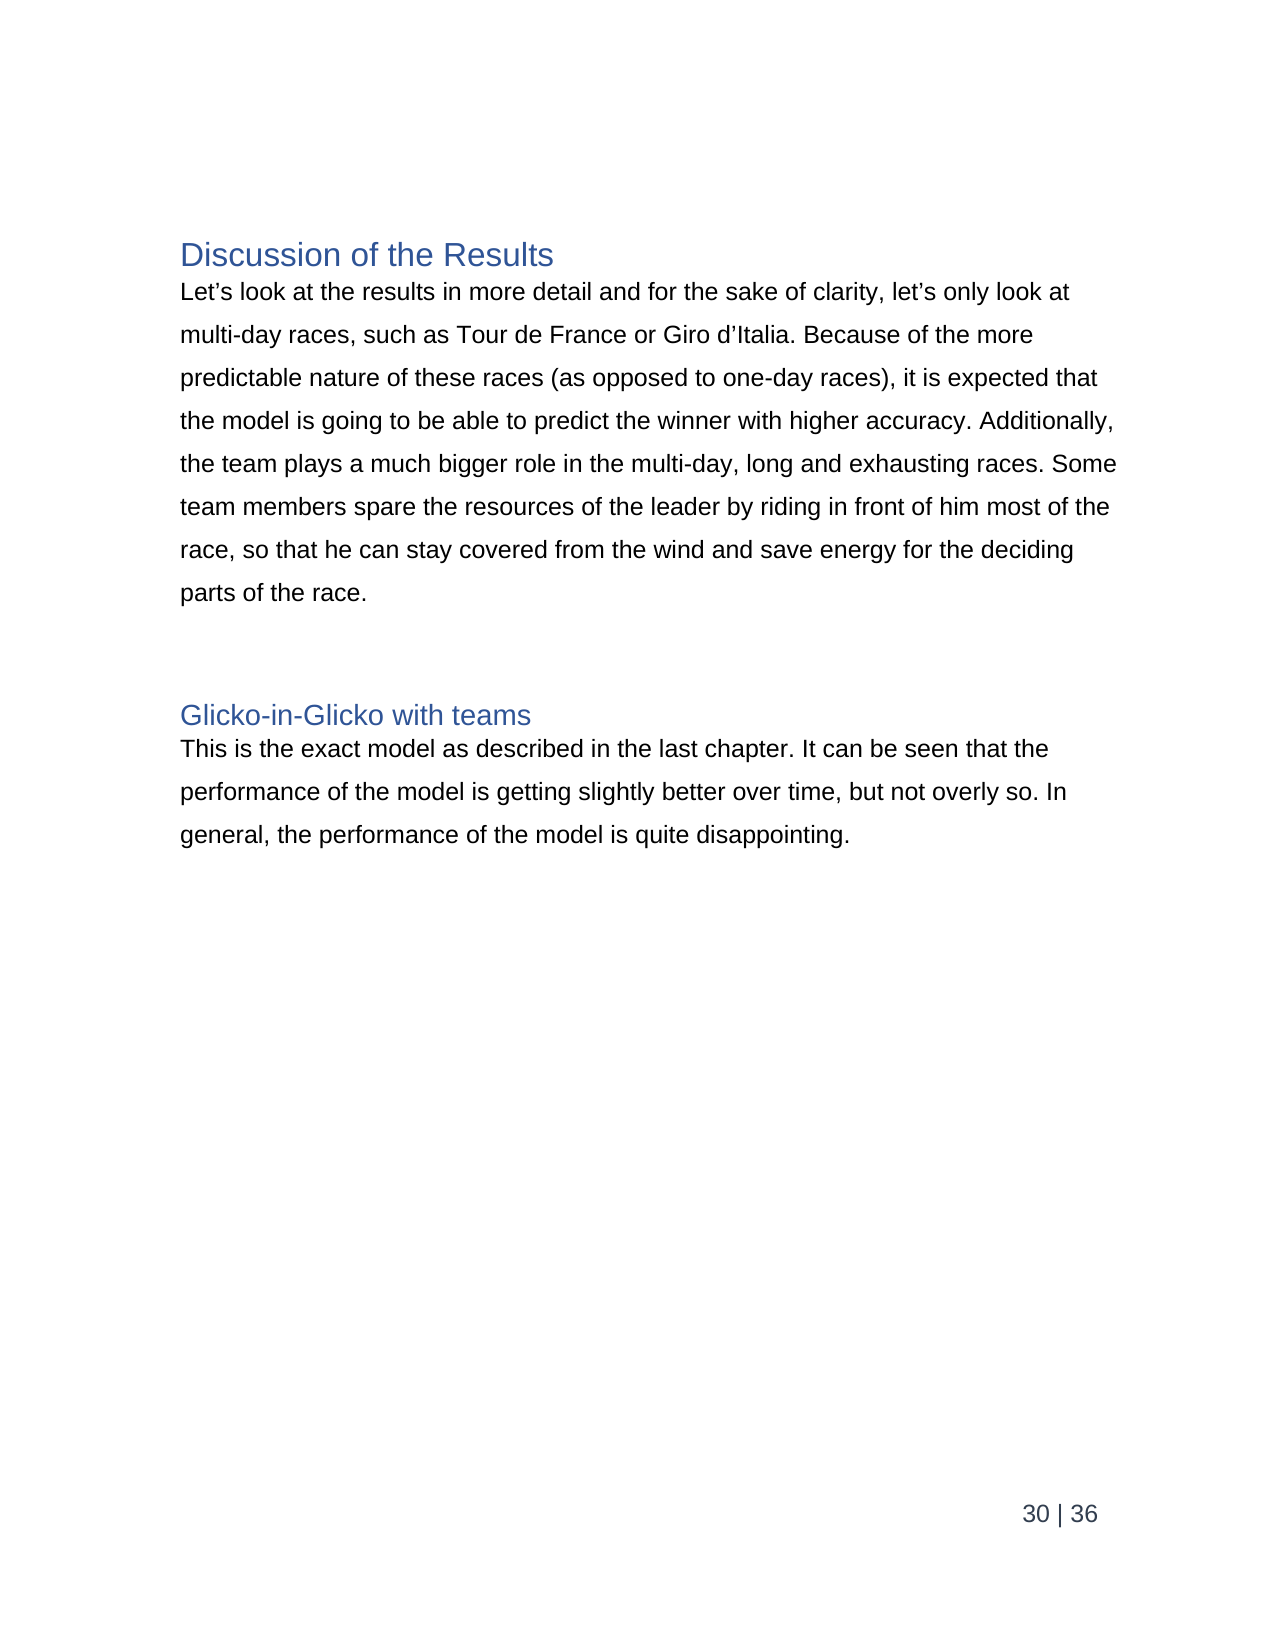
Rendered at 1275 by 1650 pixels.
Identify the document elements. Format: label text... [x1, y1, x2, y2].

subtitle Discussion of the Results [180, 235, 1125, 273]
text Let’s look at the results in more detail and for the sake of clarity, let’s only look at multi-day races, such as Tour de France or Giro d’Italia. Because of the more predictable nature of these races (as opposed to one-day races), it is expected that the model is going to be able to predict the winner with higher accuracy. Additionally, the team plays a much bigger role in the multi-day, long and exhausting races. Some team members spare the resources of the leader by riding in front of him most of the race, so that he can stay covered from the wind and save energy for the deciding parts of the race. [180, 276, 1125, 607]
text This is the exact model as described in the last chapter. It can be seen that the performance of the model is getting slightly better over time, but not overly so. In general, the performance of the model is quite disappointing. [180, 734, 1125, 849]
subtitle Glicko-in-Glicko with teams [180, 698, 1125, 731]
